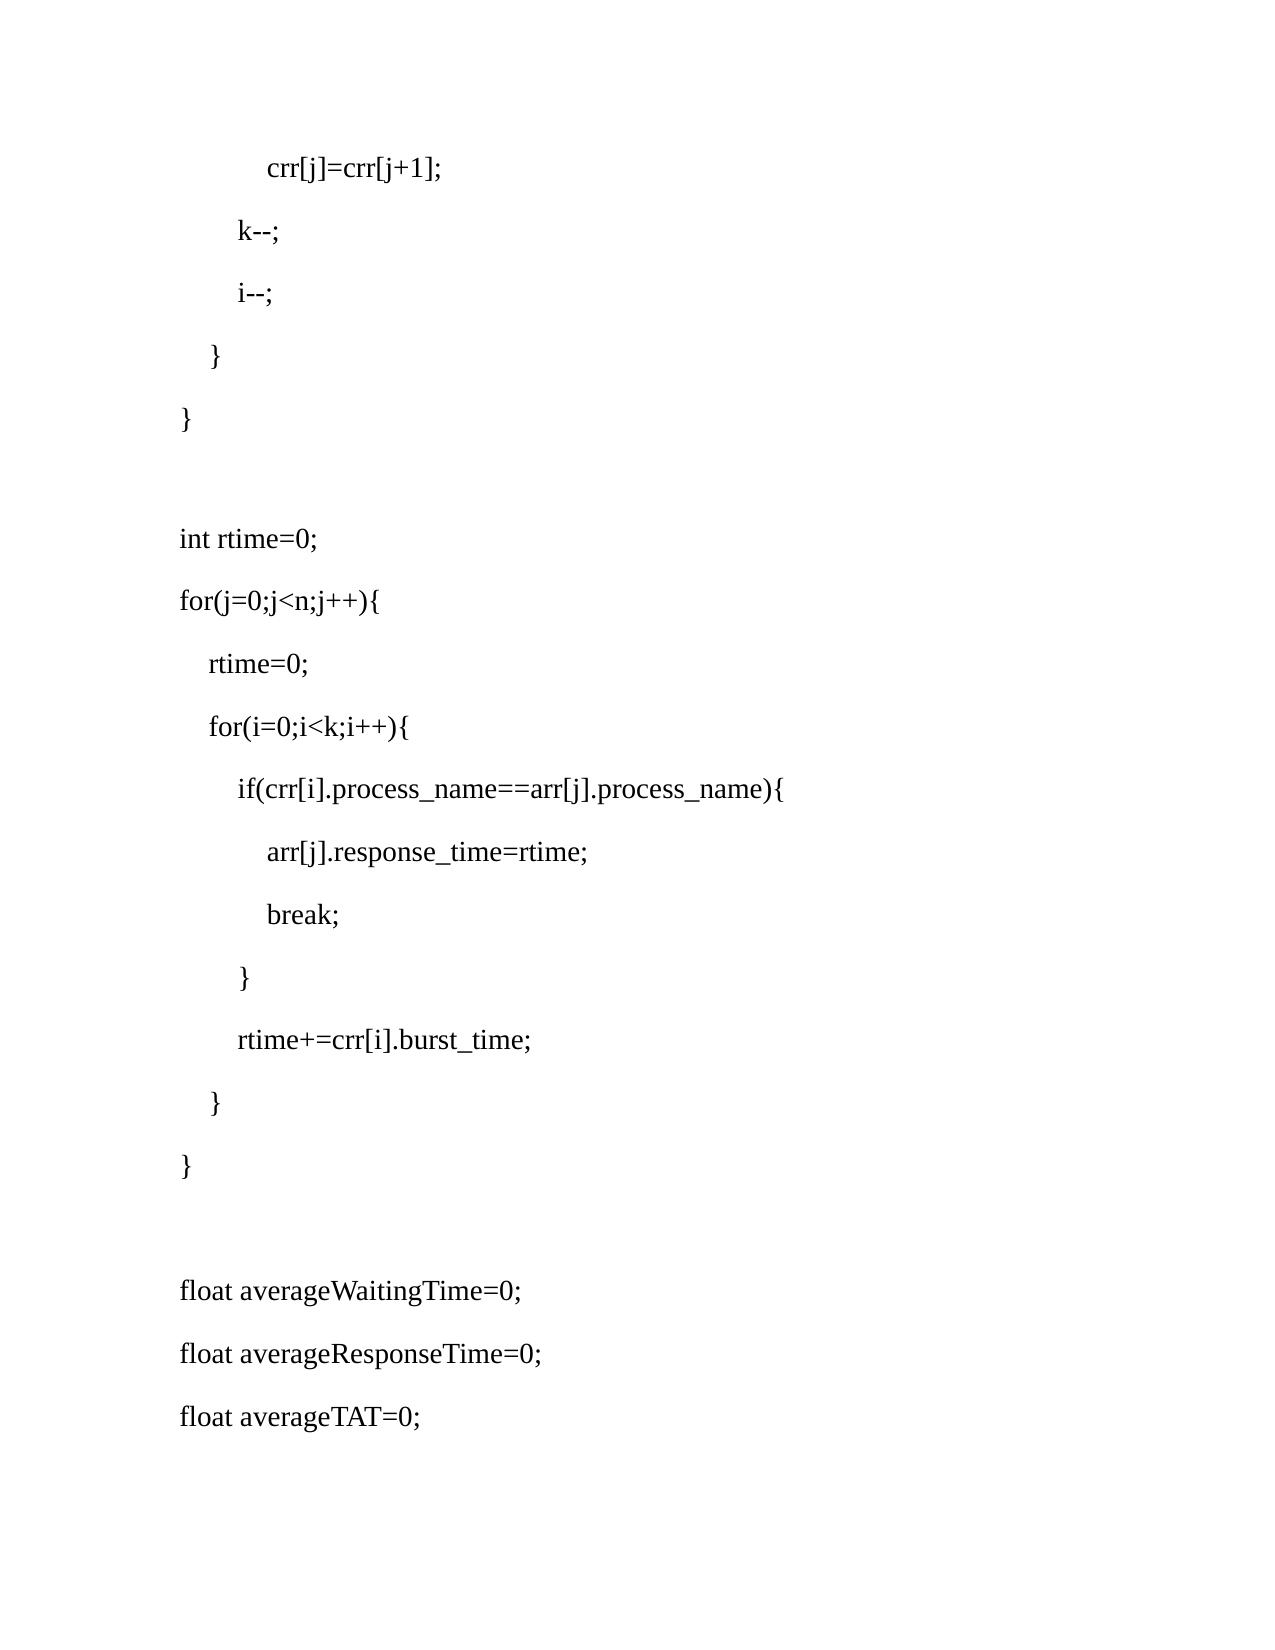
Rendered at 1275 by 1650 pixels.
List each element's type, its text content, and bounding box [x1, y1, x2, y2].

text } [150, 338, 1125, 372]
text for(i=0;i<k;i++){ [150, 709, 1125, 742]
text for(j=0;j<n;j++){ [150, 583, 1125, 617]
text if(crr[i].process_name==arr[j].process_name){ [150, 772, 1125, 805]
text float averageResponseTime=0; [150, 1336, 1125, 1369]
text i--; [150, 275, 1125, 309]
text int rtime=0; [150, 521, 1125, 554]
text k--; [150, 213, 1125, 246]
text } [150, 1148, 1125, 1181]
text rtime+=crr[i].burst_time; [150, 1022, 1125, 1056]
text arr[j].response_time=rtime; [150, 834, 1125, 868]
text float averageTAT=0; [150, 1399, 1125, 1432]
text } [150, 960, 1125, 993]
text } [150, 1085, 1125, 1119]
text } [150, 401, 1125, 434]
text break; [150, 897, 1125, 931]
text rtime=0; [150, 646, 1125, 680]
text crr[j]=crr[j+1]; [150, 150, 1125, 183]
text float averageWaitingTime=0; [150, 1273, 1125, 1307]
